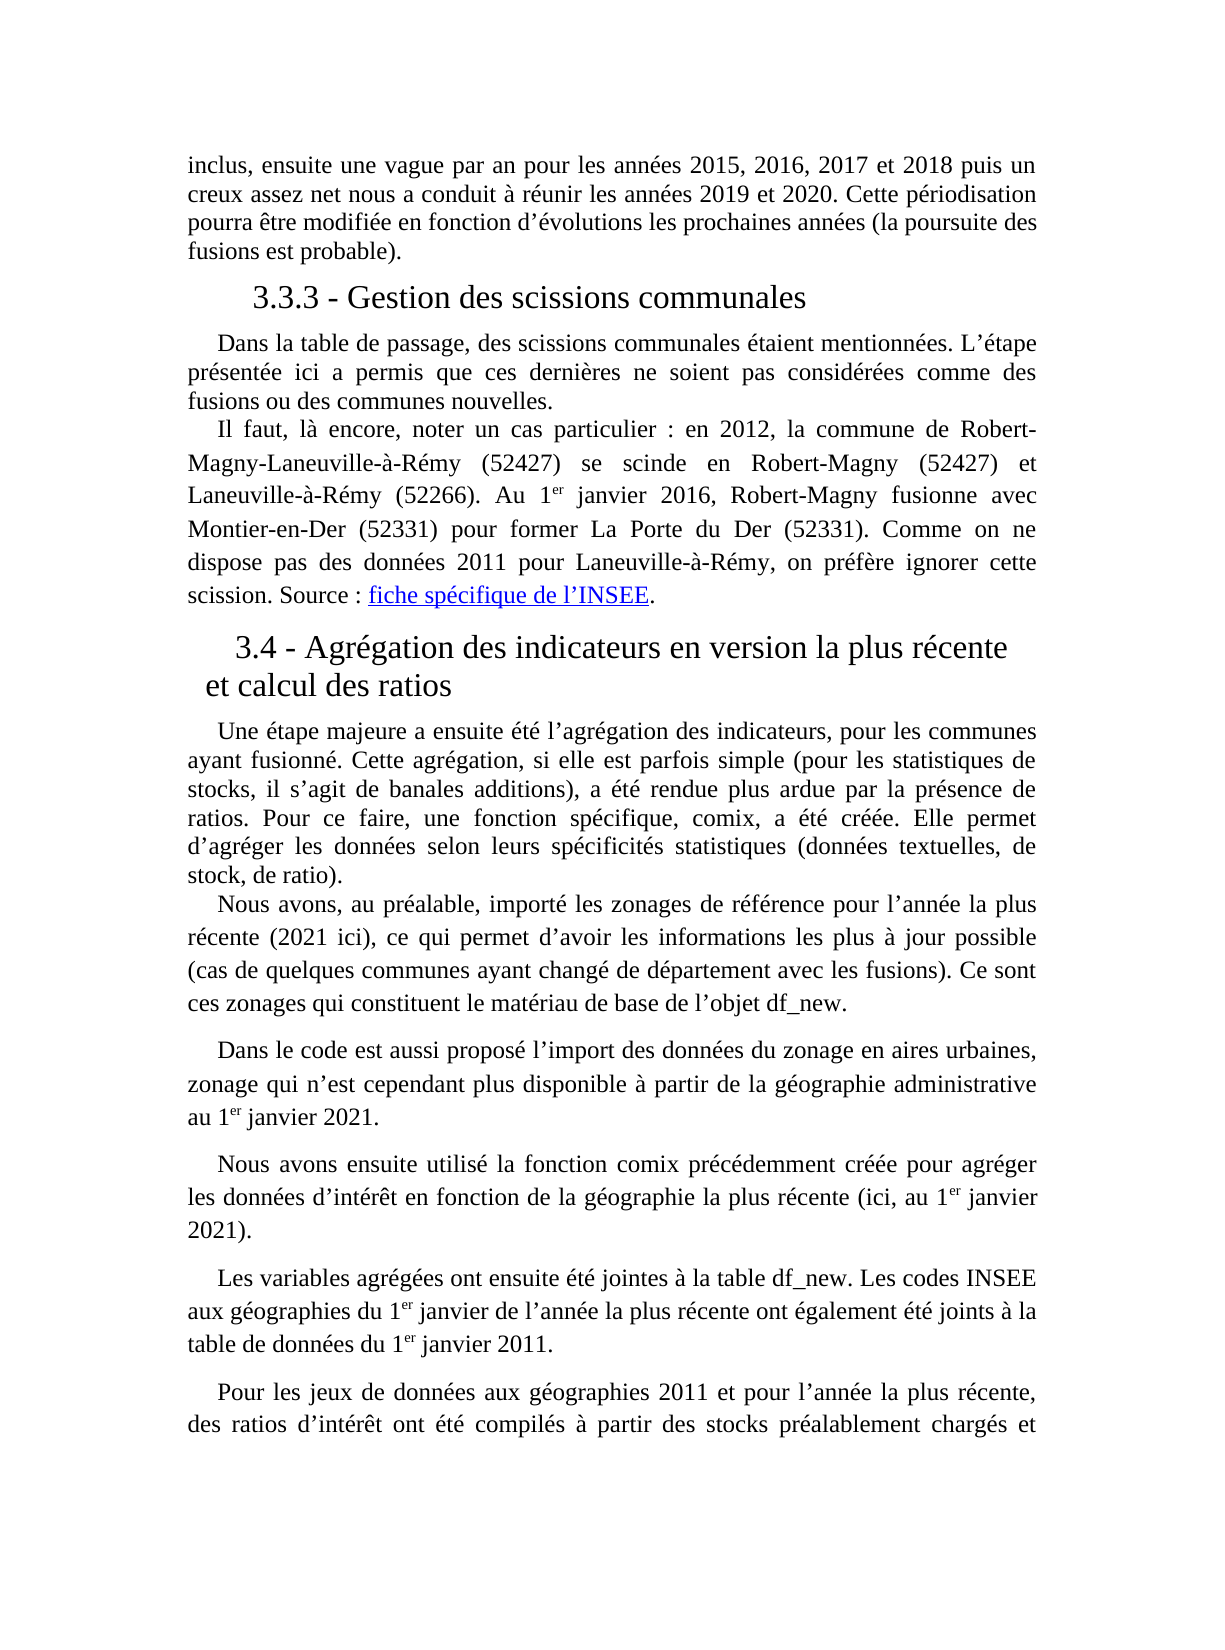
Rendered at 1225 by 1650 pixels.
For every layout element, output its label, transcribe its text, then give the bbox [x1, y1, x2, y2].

text Dans le code est aussi proposé l’import des données du zonage en aires urbaines, zonage qui n’est cependant plus disponible à partir de la géographie administrative au 1er janvier 2021. [187, 1036, 1037, 1130]
subtitle 3.3.3 - Gestion des scissions communales [223, 277, 1002, 316]
text Nous avons, au préalable, importé les zonages de référence pour l’année la plus récente (2021 ici), ce qui permet d’avoir les informations les plus à jour possible (cas de quelques communes ayant changé de département avec les fusions). Ce sont ces zonages qui constituent le matériau de base de l’objet df_new. [187, 889, 1037, 1017]
text Nous avons ensuite utilisé la fonction comix précédemment créée pour agréger les données d’intérêt en fonction de la géographie la plus récente (ici, au 1er janvier 2021). [187, 1149, 1037, 1244]
text Les variables agrégées ont ensuite été jointes à la table df_new. Les codes INSEE aux géographies du 1er janvier de l’année la plus récente ont également été joints à la table de données du 1er janvier 2011. [187, 1263, 1037, 1358]
subtitle 3.4 - Agrégation des indicateurs en version la plus récente et calcul des ratios [205, 627, 1020, 704]
